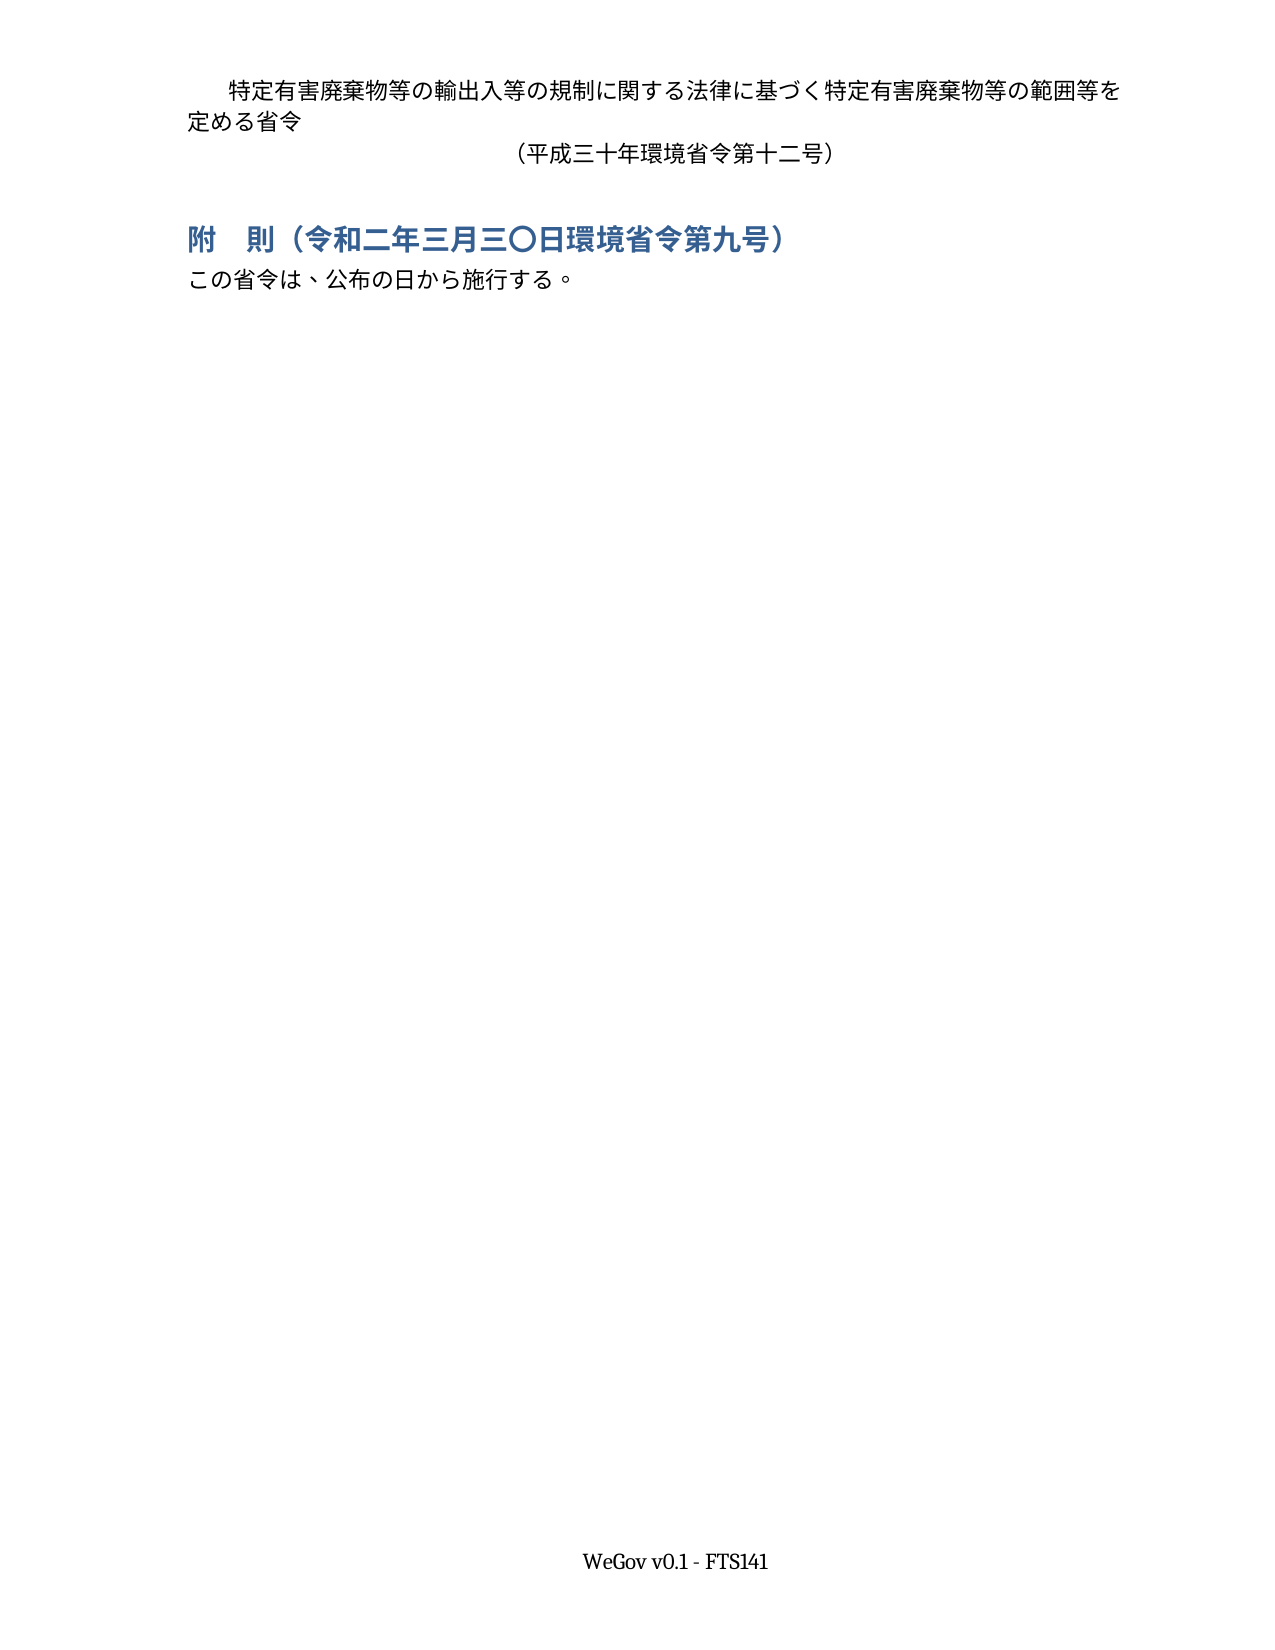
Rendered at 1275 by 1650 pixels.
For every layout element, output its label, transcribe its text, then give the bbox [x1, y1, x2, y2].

text この省令は、公布の日から施行する。 [187, 264, 1087, 296]
subtitle 附 則（令和二年三月三〇日環境省令第九号） [187, 219, 1087, 258]
